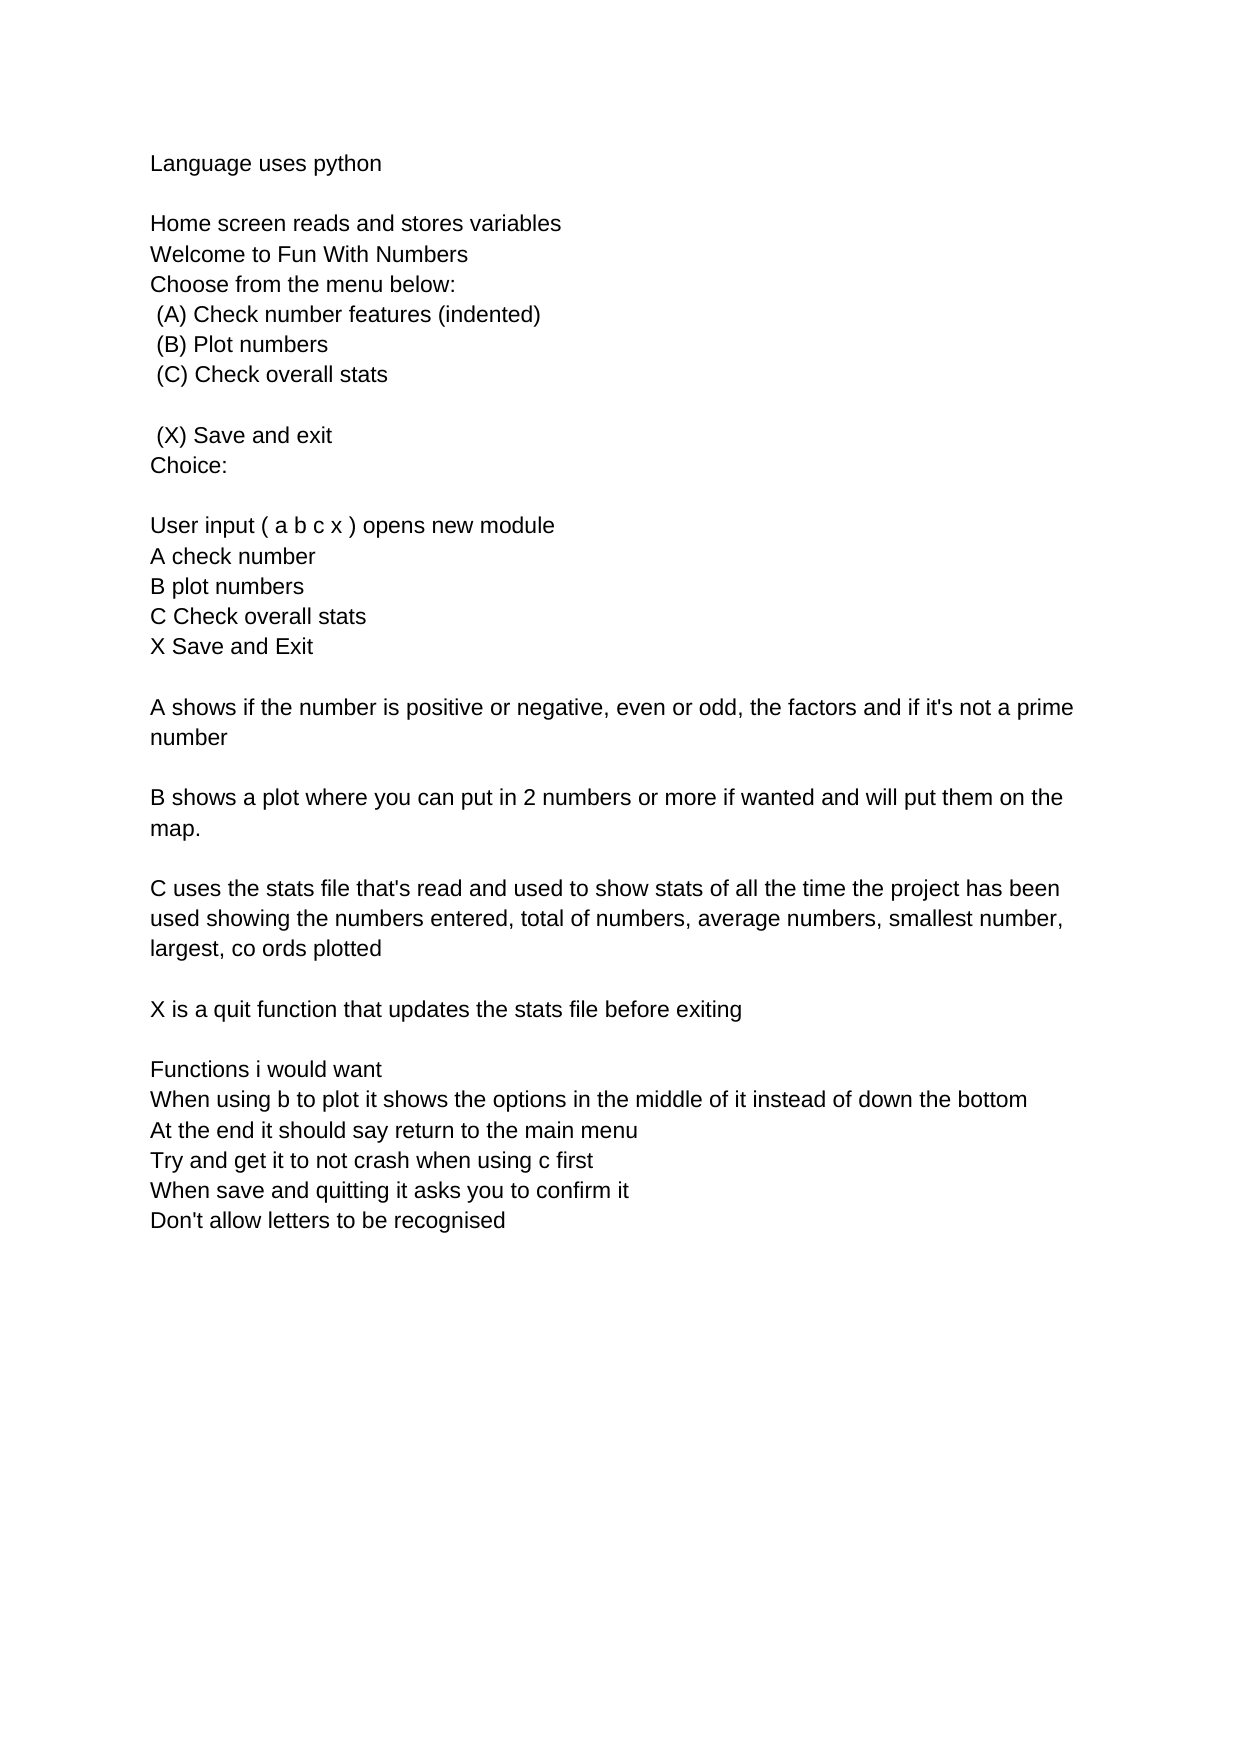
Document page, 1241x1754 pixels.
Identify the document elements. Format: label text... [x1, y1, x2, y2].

text A check number [150, 543, 1090, 569]
text (C) Check overall stats [150, 361, 1090, 388]
text X is a quit function that updates the stats file before exiting [150, 996, 1090, 1022]
text Try and get it to not crash when using c first [150, 1147, 1090, 1173]
text Don't allow letters to be recognised [150, 1207, 1090, 1234]
text X Save and Exit [150, 633, 1090, 660]
text Functions i would want [150, 1056, 1090, 1083]
text When save and quitting it asks you to confirm it [150, 1177, 1090, 1203]
text User input ( a b c x ) opens new module [150, 512, 1090, 539]
text Home screen reads and stores variables [150, 210, 1090, 237]
text Welcome to Fun With Numbers [150, 241, 1090, 267]
text C Check overall stats [150, 603, 1090, 629]
text Choice: [150, 452, 1090, 478]
text B shows a plot where you can put in 2 numbers or more if wanted and will put them on the map. [150, 784, 1090, 841]
text A shows if the number is positive or negative, even or odd, the factors and if it's not a prime number [150, 694, 1090, 750]
text At the end it should say return to the main menu [150, 1117, 1090, 1143]
text (B) Plot numbers [150, 331, 1090, 358]
text Choose from the menu below: [150, 271, 1090, 297]
text Language uses python [150, 150, 1090, 176]
text When using b to plot it shows the options in the middle of it instead of down the bottom [150, 1086, 1090, 1113]
text B plot numbers [150, 573, 1090, 599]
text C uses the stats file that's read and used to show stats of all the time the project has been used showing the numbers entered, total of numbers, average numbers, smallest number, largest, co ords plotted [150, 875, 1090, 962]
text (X) Save and exit [150, 422, 1090, 448]
text (A) Check number features (indented) [150, 301, 1090, 327]
